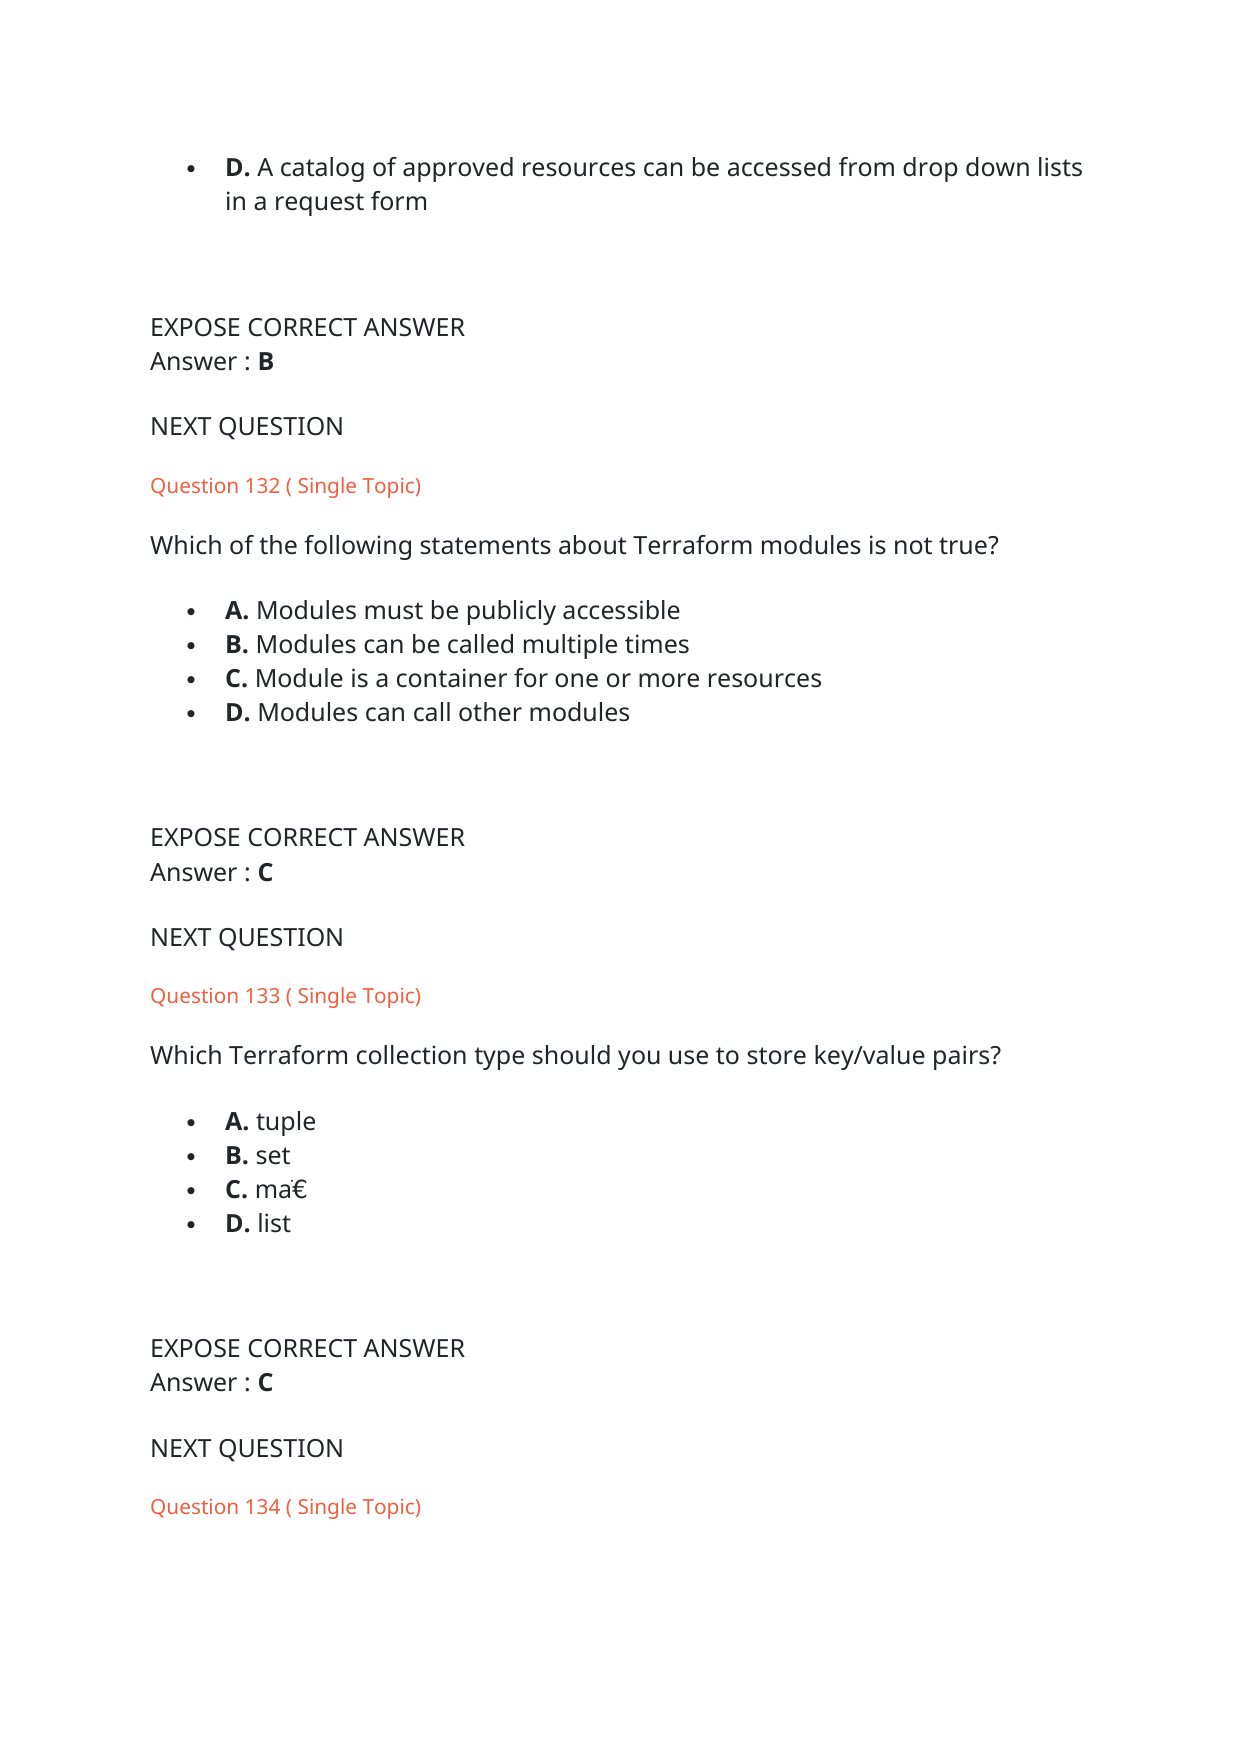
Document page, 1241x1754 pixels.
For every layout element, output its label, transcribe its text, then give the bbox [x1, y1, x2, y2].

list C. Module is a container for one or more resources [187, 661, 1090, 695]
list C. maׁ€ [187, 1171, 1090, 1206]
text EXPOSE CORRECT ANSWER [150, 820, 1090, 854]
list D. list [187, 1206, 1090, 1239]
list A. tuple [187, 1103, 1090, 1137]
list A. Modules must be publicly accessible [187, 593, 1090, 627]
text EXPOSE CORRECT ANSWER [150, 1331, 1090, 1365]
text EXPOSE CORRECT ANSWER [150, 309, 1090, 343]
list B. Modules can be called multiple times [187, 627, 1090, 661]
text Which of the following statements about Terraform modules is not true? [150, 527, 1090, 561]
text Which Terraform collection type should you use to store key/value pairs? [150, 1038, 1090, 1072]
text Answer : C [150, 1365, 1090, 1399]
list D. Modules can call other modules [187, 695, 1090, 729]
list B. set [187, 1137, 1090, 1171]
text Question 134 ( Single Topic) [150, 1492, 1090, 1521]
text Question 133 ( Single Topic) [150, 982, 1090, 1010]
text NEXT QUESTION [150, 1430, 1090, 1464]
text NEXT QUESTION [150, 919, 1090, 953]
text Answer : C [150, 854, 1090, 888]
text NEXT QUESTION [150, 409, 1090, 443]
list D. A catalog of approved resources can be accessed from drop down lists in a request form [187, 150, 1090, 218]
text Question 132 ( Single Topic) [150, 471, 1090, 499]
text Answer : B [150, 343, 1090, 377]
